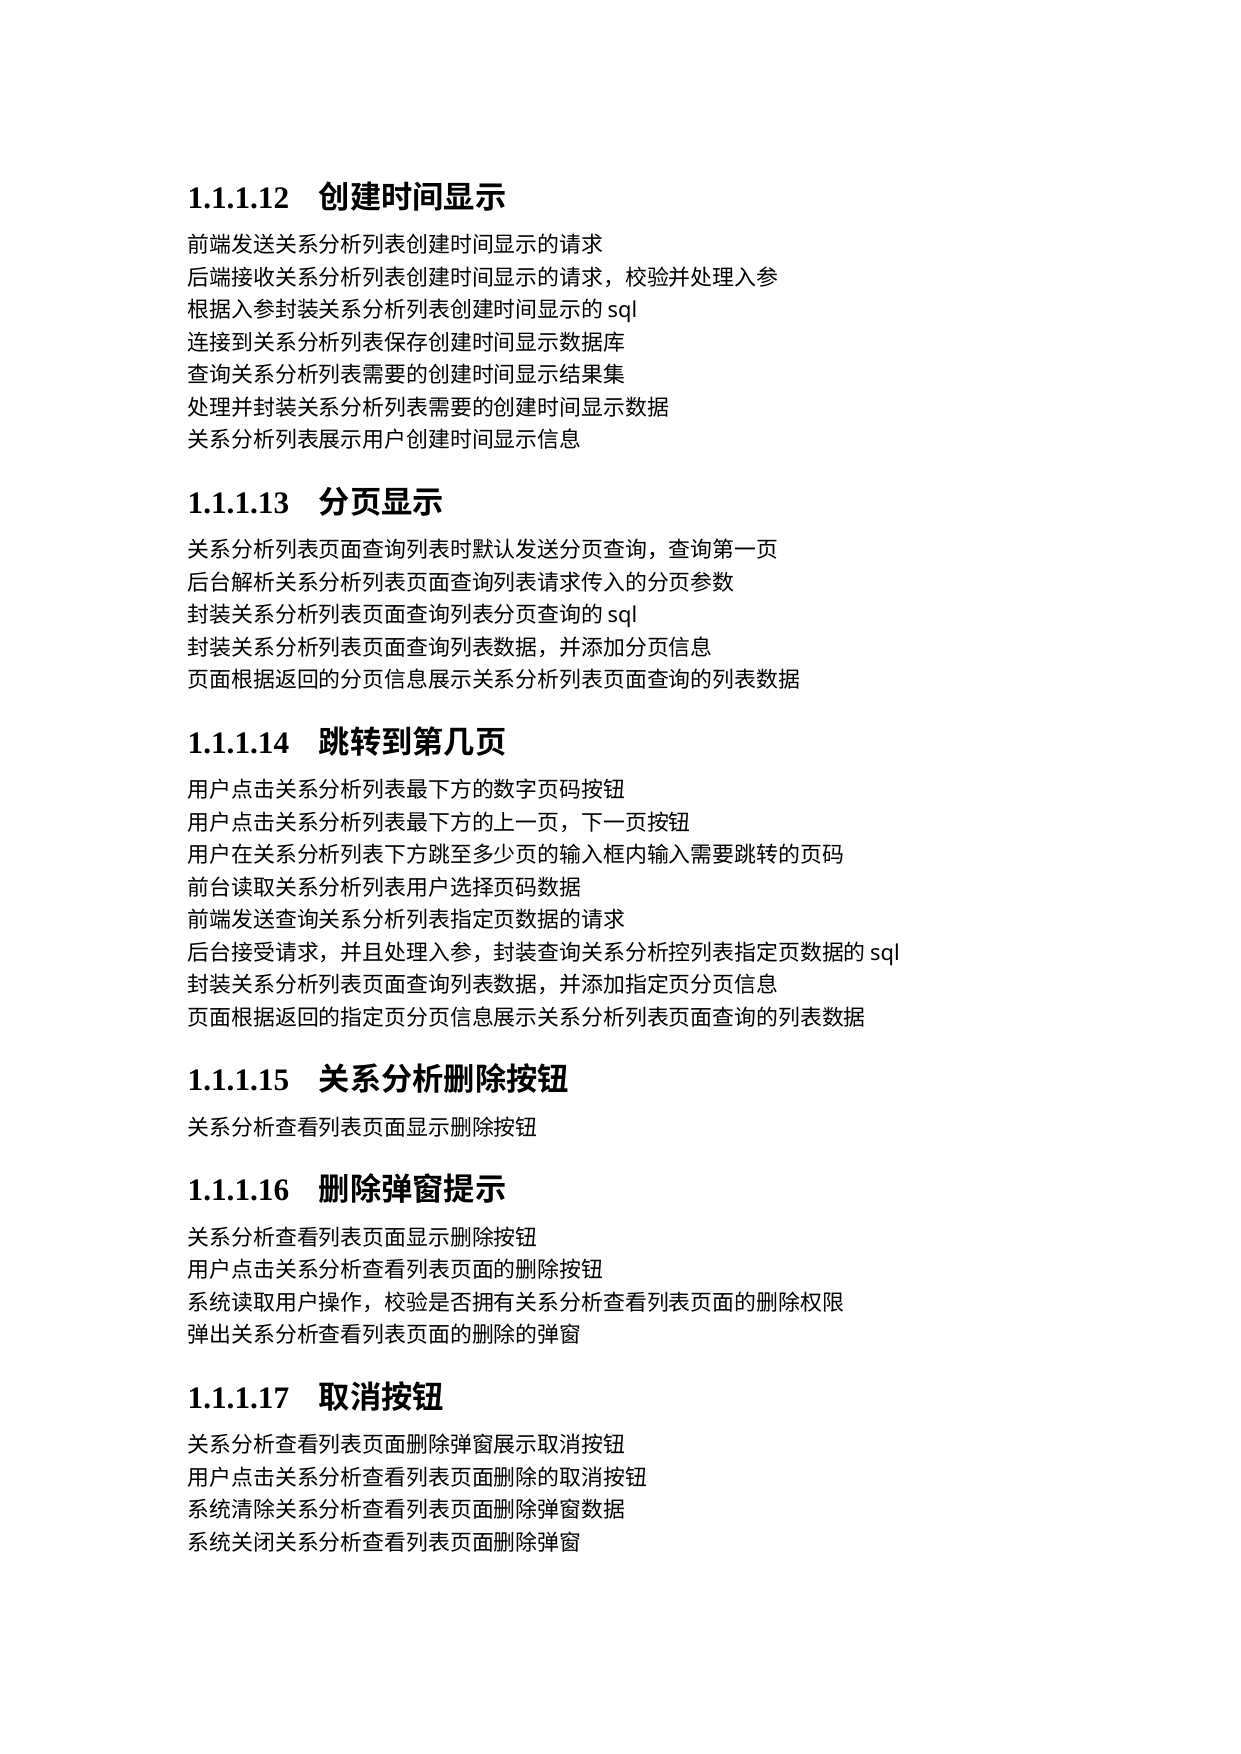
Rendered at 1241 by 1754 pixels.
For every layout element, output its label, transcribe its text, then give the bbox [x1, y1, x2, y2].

subtitle 删除弹窗提示 [187, 1154, 1053, 1219]
text 用户点击关系分析列表最下方的数字页码按钮 用户点击关系分析列表最下方的上一页，下一页按钮 用户在关系分析列表下方跳至多少页的输入框内输入需要跳转的页码 前台读取关系分析列表用户选择页码数据 前端发送查询关系分析列表指定页数据的请求 后台接受请求，并且处理入参，封装查询关系分析控列表指定页数据的sql 封装关系分析列表页面查询列表数据，并添加指定页分页信息 页面根据返回的指定页分页信息展示关系分析列表页面查询的列表数据 [187, 772, 1053, 1032]
subtitle 关系分析删除按钮 [187, 1044, 1053, 1109]
subtitle 分页显示 [187, 467, 1053, 532]
text 关系分析查看列表页面显示删除按钮 [187, 1109, 1053, 1142]
subtitle 跳转到第几页 [187, 707, 1053, 772]
text 关系分析列表页面查询列表时默认发送分页查询，查询第一页 后台解析关系分析列表页面查询列表请求传入的分页参数 封装关系分析列表页面查询列表分页查询的sql 封装关系分析列表页面查询列表数据，并添加分页信息 页面根据返回的分页信息展示关系分析列表页面查询的列表数据 [187, 532, 1053, 694]
subtitle 创建时间显示 [187, 162, 1053, 227]
text 关系分析查看列表页面显示删除按钮 用户点击关系分析查看列表页面的删除按钮 系统读取用户操作，校验是否拥有关系分析查看列表页面的删除权限 弹出关系分析查看列表页面的删除的弹窗 [187, 1219, 1053, 1349]
text 关系分析查看列表页面删除弹窗展示取消按钮 用户点击关系分析查看列表页面删除的取消按钮 系统清除关系分析查看列表页面删除弹窗数据 系统关闭关系分析查看列表页面删除弹窗 [187, 1427, 1053, 1557]
subtitle 取消按钮 [187, 1362, 1053, 1427]
text 前端发送关系分析列表创建时间显示的请求 后端接收关系分析列表创建时间显示的请求，校验并处理入参 根据入参封装关系分析列表创建时间显示的sql 连接到关系分析列表保存创建时间显示数据库 查询关系分析列表需要的创建时间显示结果集 处理并封装关系分析列表需要的创建时间显示数据 关系分析列表展示用户创建时间显示信息 [187, 227, 1053, 454]
